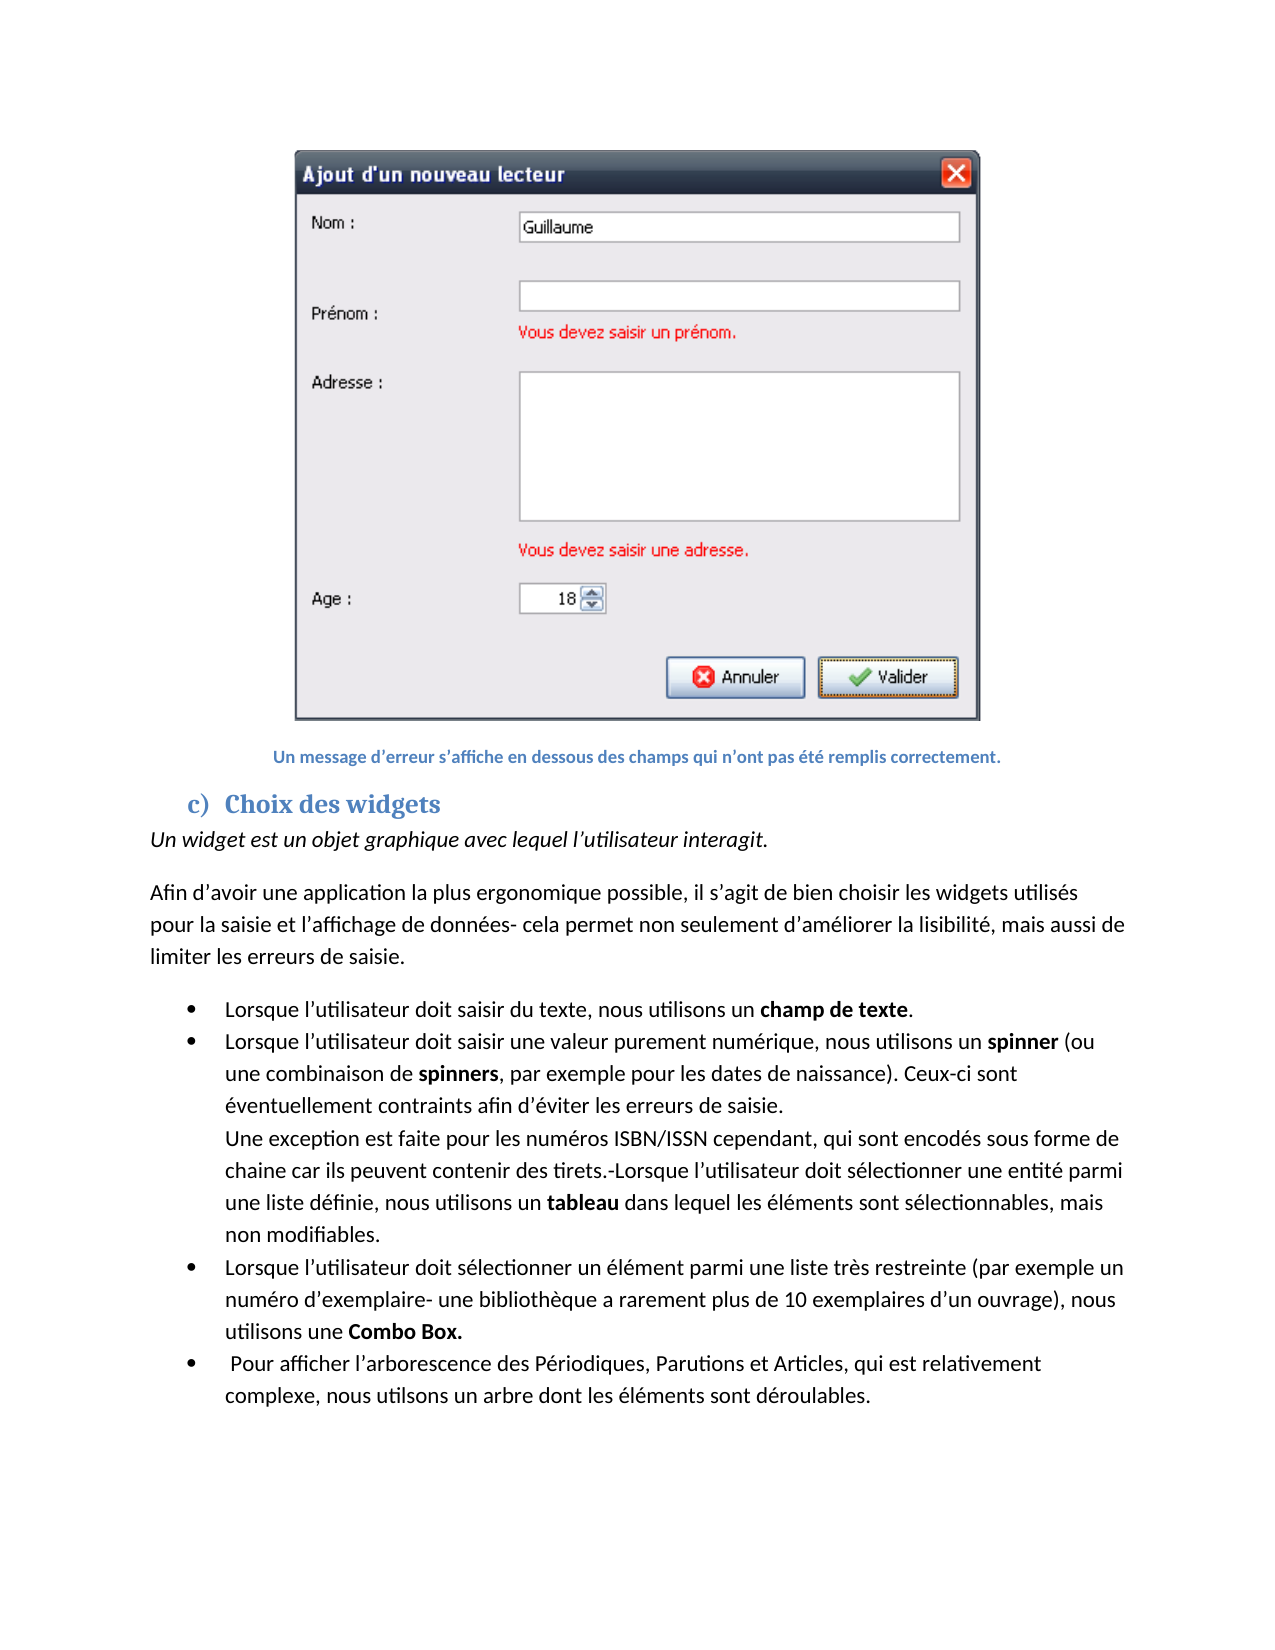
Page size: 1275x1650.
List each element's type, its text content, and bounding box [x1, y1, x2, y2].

text Afin d’avoir une application la plus ergonomique possible, il s’agit de bien choisir les widgets utilisés pour la saisie et l’affichage de données- cela permet non seulement d’améliorer la lisibilité, mais aussi de limiter les erreurs de saisie. [150, 878, 1125, 970]
list Lorsque l’utilisateur doit saisir une valeur purement numérique, nous utilisons un spinner (ou une combinaison de spinners, par exemple pour les dates de naissance). Ceux-ci sont éventuellement contraints afin d’éviter les erreurs de saisie. Une exception est faite pour les numéros ISBN/ISSN cependant, qui sont encodés sous forme de chaine car ils peuvent contenir des tirets.-Lorsque l’utilisateur doit sélectionner une entité parmi une liste définie, nous utilisons un tableau dans lequel les éléments sont sélectionnables, mais non modifiables. [187, 1027, 1125, 1248]
list Lorsque l’utilisateur doit saisir du texte, nous utilisons un champ de texte. [187, 995, 1125, 1023]
picture [294, 150, 981, 721]
subtitle Choix des widgets [187, 789, 1125, 820]
list Lorsque l’utilisateur doit sélectionner un élément parmi une liste très restreinte (par exemple un numéro d’exemplaire- une bibliothèque a rarement plus de 10 exemplaires d’un ouvrage), nous utilisons une Combo Box. [187, 1253, 1125, 1345]
text Un widget est un objet graphique avec lequel l’utilisateur interagit. [150, 825, 1125, 853]
list Pour afficher l’arborescence des Périodiques, Parutions et Articles, qui est relativement complexe, nous utilsons un arbre dont les éléments sont déroulables. [187, 1349, 1125, 1409]
text Un message d’erreur s’affiche en dessous des champs qui n’ont pas été remplis correctement. [150, 745, 1125, 768]
